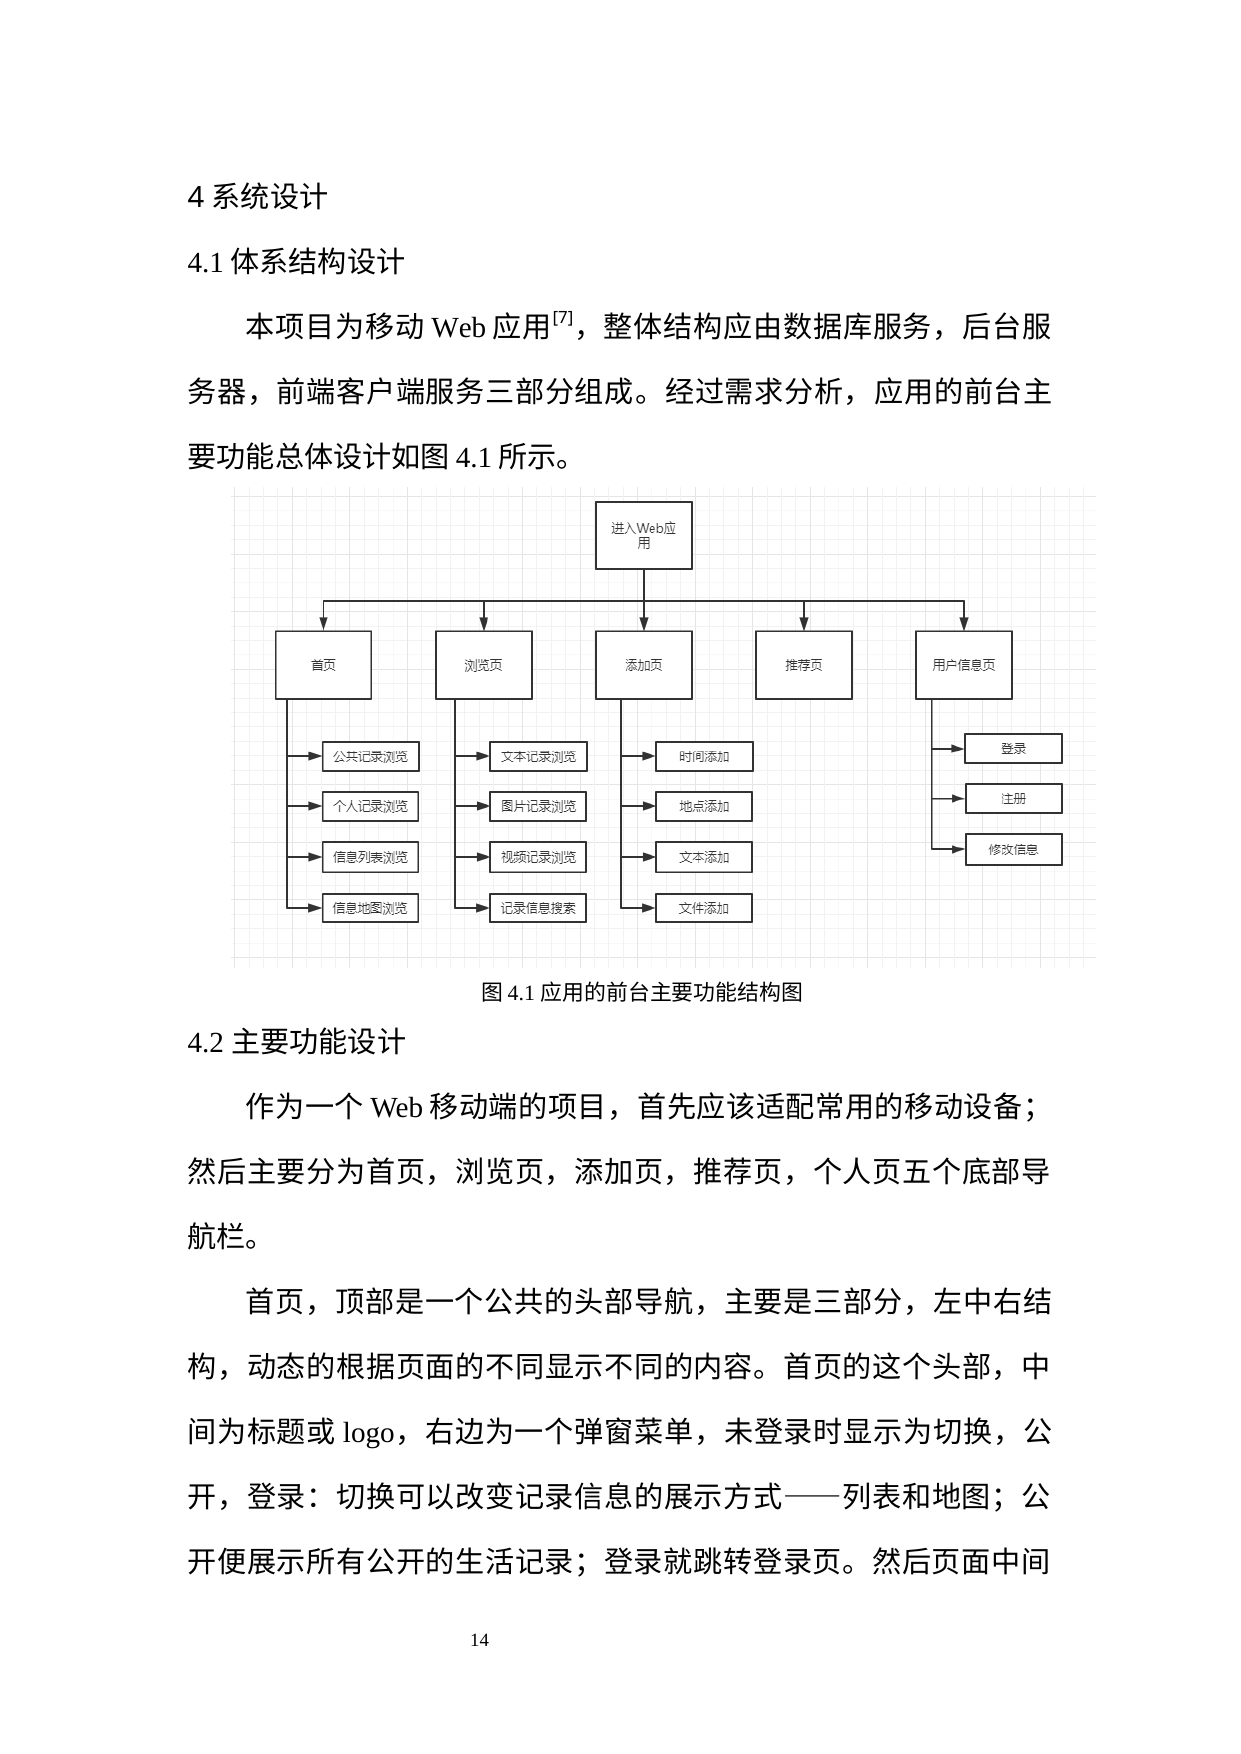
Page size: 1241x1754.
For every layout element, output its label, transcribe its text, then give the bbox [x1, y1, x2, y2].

text 本项目为移动Web应用[7]，整体结构应由数据库服务，后台服务器，前端客户端服务三部分组成。经过需求分析，应用的前台主要功能总体设计如图4.1所示。 [187, 292, 1053, 487]
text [187, 1267, 1053, 1592]
text 4.2 主要功能设计 [187, 1007, 1053, 1072]
list 4 系统设计 [187, 162, 1053, 227]
text 4.1 体系结构设计 [187, 227, 1053, 292]
text 作为一个Web移动端的项目，首先应该适配常用的移动设备；然后主要分为首页，浏览页，添加页，推荐页，个人页五个底部导航栏。 [187, 1072, 1053, 1267]
text 图4.1 应用的前台主要功能结构图 [187, 974, 1053, 1007]
picture [231, 487, 1096, 968]
